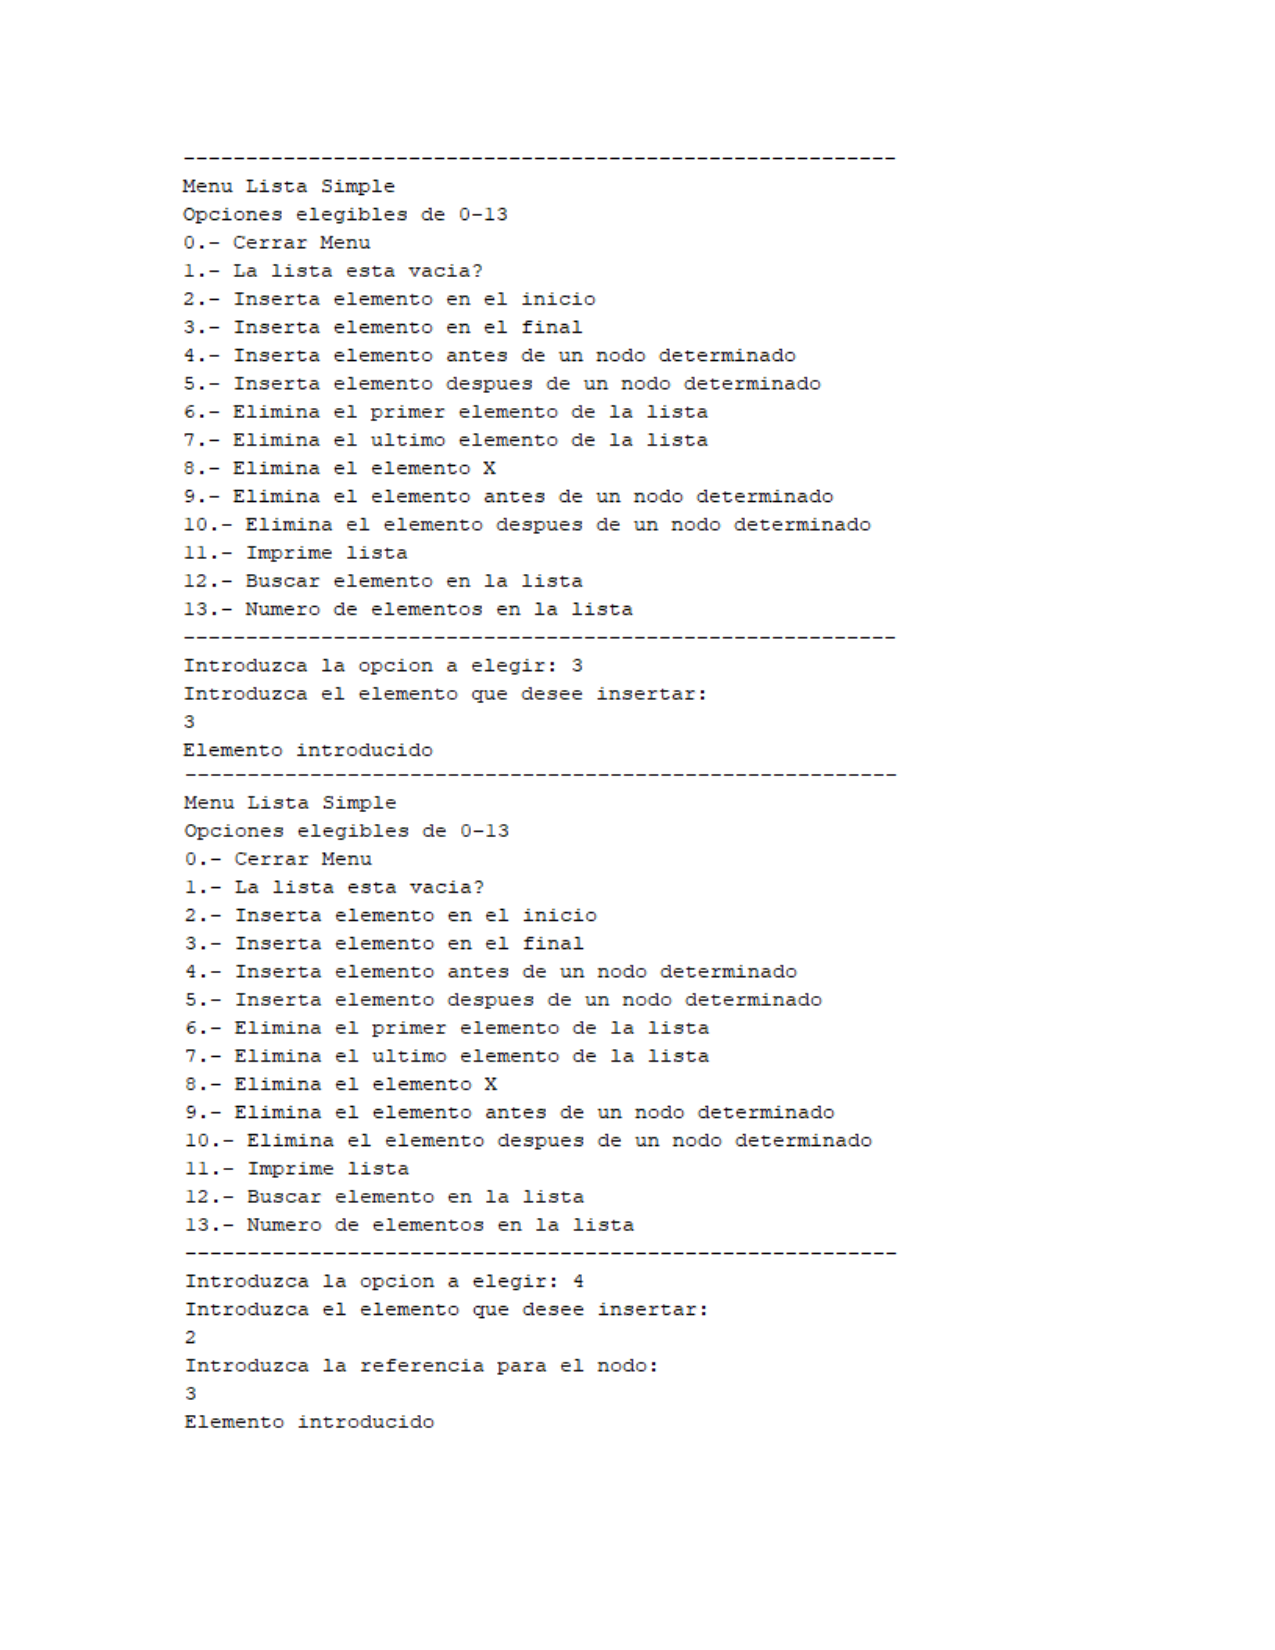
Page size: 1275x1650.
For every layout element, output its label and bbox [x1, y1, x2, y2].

picture [177, 147, 903, 761]
picture [177, 762, 976, 1439]
